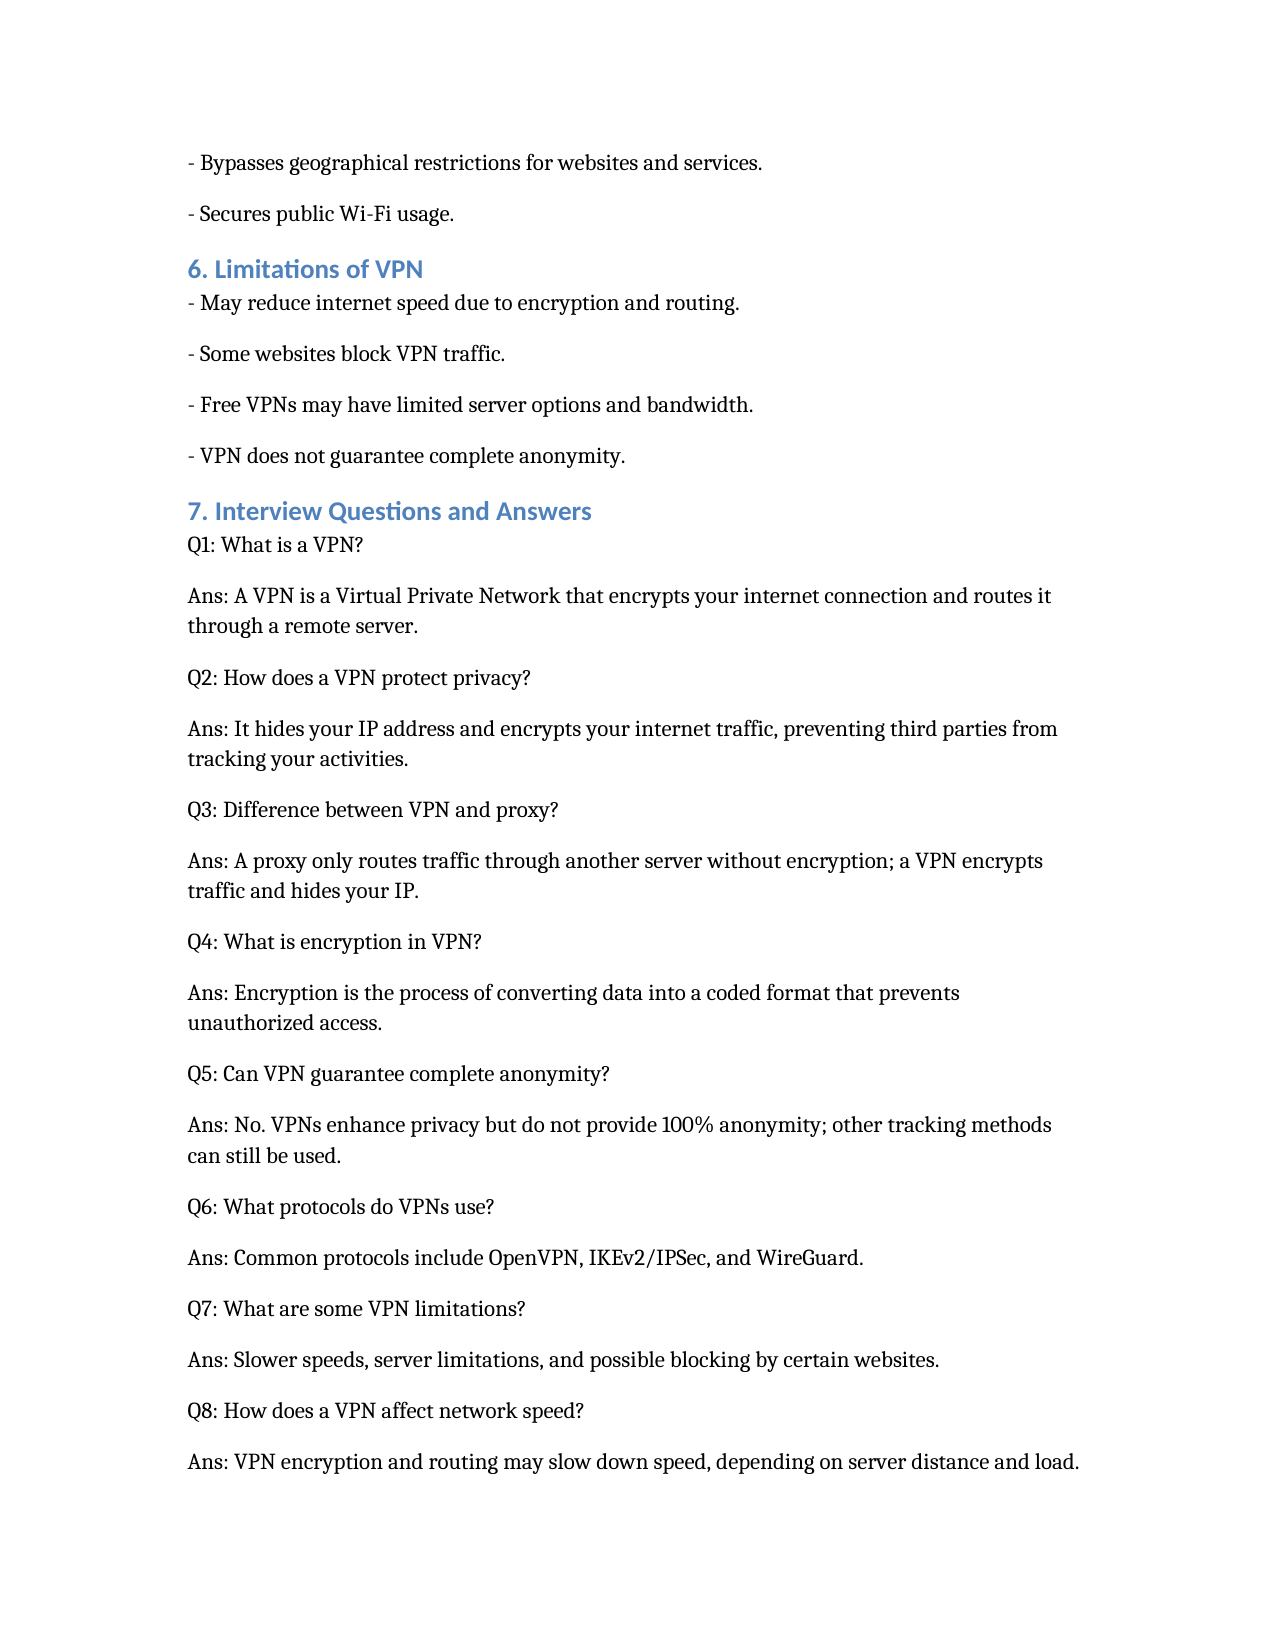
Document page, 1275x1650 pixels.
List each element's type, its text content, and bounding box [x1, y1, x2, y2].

text Ans: Slower speeds, server limitations, and possible blocking by certain websites. [187, 1347, 1087, 1373]
text Ans: It hides your IP address and encrypts your internet traffic, preventing third parties from tracking your activities. [187, 715, 1087, 772]
text Ans: A VPN is a Virtual Private Network that encrypts your internet connection and routes it through a remote server. [187, 583, 1087, 640]
text - Secures public Wi-Fi usage. [187, 201, 1087, 227]
subtitle 7. Interview Questions and Answers [187, 494, 1087, 527]
text - VPN does not guarantee complete anonymity. [187, 443, 1087, 469]
text Q3: Difference between VPN and proxy? [187, 797, 1087, 823]
text Ans: VPN encryption and routing may slow down speed, depending on server distance and load. [187, 1449, 1087, 1475]
text Ans: Encryption is the process of converting data into a coded format that prevents unauthorized access. [187, 980, 1087, 1037]
subtitle 6. Limitations of VPN [187, 252, 1087, 285]
text Ans: A proxy only routes traffic through another server without encryption; a VPN encrypts traffic and hides your IP. [187, 848, 1087, 904]
text Q5: Can VPN guarantee complete anonymity? [187, 1061, 1087, 1088]
text - Bypasses geographical restrictions for websites and services. [187, 150, 1087, 176]
text Q4: What is encryption in VPN? [187, 929, 1087, 955]
text Ans: Common protocols include OpenVPN, IKEv2/IPSec, and WireGuard. [187, 1244, 1087, 1271]
text - Free VPNs may have limited server options and bandwidth. [187, 392, 1087, 418]
text Q1: What is a VPN? [187, 532, 1087, 558]
text Q6: What protocols do VPNs use? [187, 1193, 1087, 1220]
text - Some websites block VPN traffic. [187, 341, 1087, 367]
text Ans: No. VPNs enhance privacy but do not provide 100% anonymity; other tracking methods can still be used. [187, 1112, 1087, 1169]
text Q8: How does a VPN affect network speed? [187, 1398, 1087, 1424]
text Q2: How does a VPN protect privacy? [187, 664, 1087, 691]
text Q7: What are some VPN limitations? [187, 1296, 1087, 1322]
text - May reduce internet speed due to encryption and routing. [187, 290, 1087, 316]
